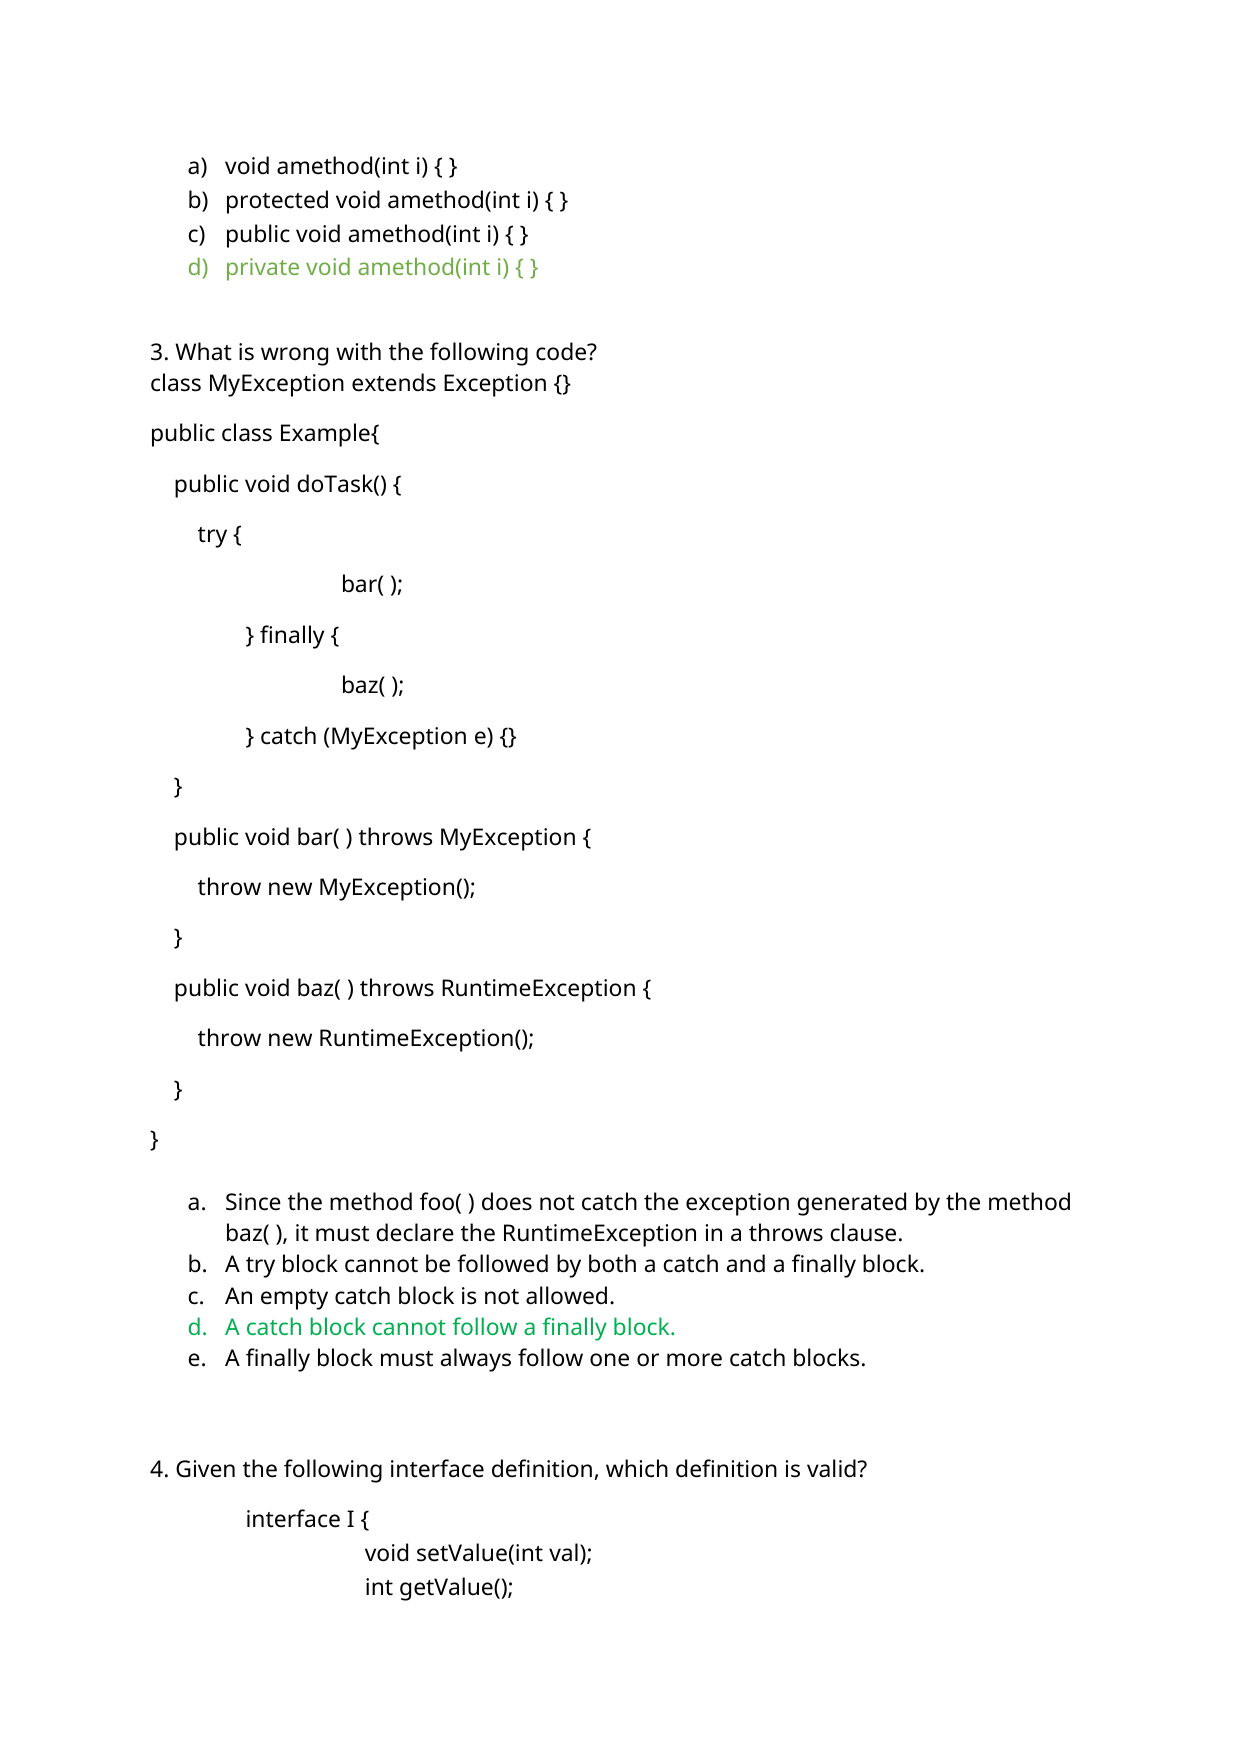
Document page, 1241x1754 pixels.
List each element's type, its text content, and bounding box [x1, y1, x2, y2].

list void amethod(int i) { } [187, 150, 1090, 181]
text try { [150, 518, 1090, 549]
text bar( ); [150, 568, 1090, 599]
text public void bar( ) throws MyException { [150, 820, 1090, 852]
list Since the method foo( ) does not catch the exception generated by the method baz( ), it must declare the RuntimeException in a throws clause. [187, 1186, 1090, 1248]
text } catch (MyException e) {} [150, 719, 1090, 751]
text throw new RuntimeException(); [150, 1022, 1090, 1053]
text } [150, 770, 1090, 801]
list A finally block must always follow one or more catch blocks. [187, 1342, 1090, 1373]
list protected void amethod(int i) { } [187, 184, 1090, 215]
text 3. What is wrong with the following code? [150, 335, 1090, 367]
list public void amethod(int i) { } [187, 217, 1090, 249]
text } finally { [150, 619, 1090, 650]
text } [150, 1123, 1090, 1154]
text public void baz( ) throws RuntimeException { [150, 972, 1090, 1003]
text void setValue(int val); [150, 1537, 1090, 1568]
text } [150, 921, 1090, 952]
text public class Example{ [150, 417, 1090, 448]
list A try block cannot be followed by both a catch and a finally block. [187, 1248, 1090, 1279]
text baz( ); [150, 669, 1090, 700]
text throw new MyException(); [150, 871, 1090, 902]
text interface I { [150, 1503, 1090, 1534]
text int getValue(); [150, 1571, 1090, 1602]
list A catch block cannot follow a finally block. [187, 1311, 1090, 1342]
text public void doTask() { [150, 467, 1090, 499]
list An empty catch block is not allowed. [187, 1279, 1090, 1311]
text } [150, 1072, 1090, 1104]
text 4. Given the following interface definition, which definition is valid? [150, 1453, 1090, 1484]
list private void amethod(int i) { } [187, 251, 1090, 282]
text class MyException extends Exception {} [150, 367, 1090, 398]
